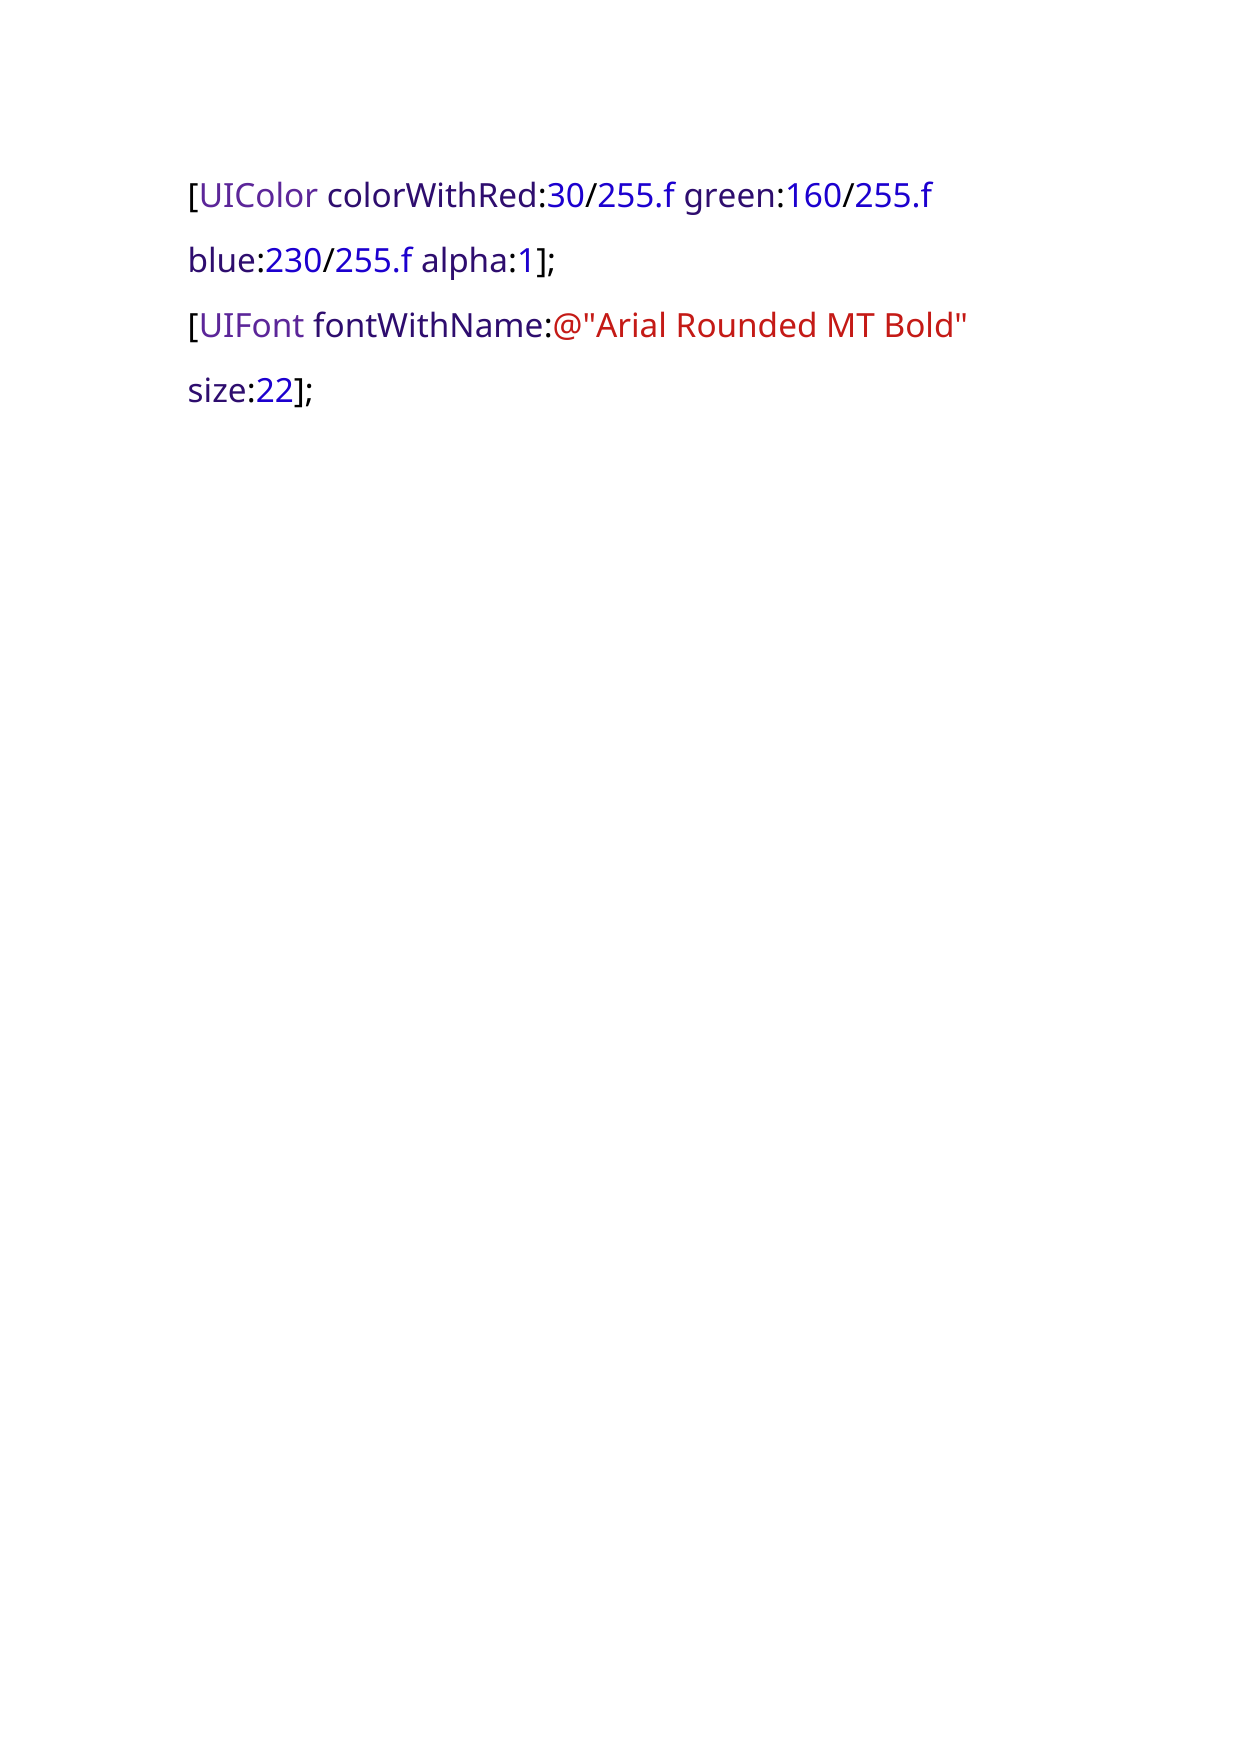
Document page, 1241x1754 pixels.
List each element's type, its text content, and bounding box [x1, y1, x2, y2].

text [UIColor colorWithRed:30/255.f green:160/255.f blue:230/255.f alpha:1]; [187, 162, 1053, 292]
text [UIFont fontWithName:@"Arial Rounded MT Bold" size:22]; [187, 292, 1053, 422]
